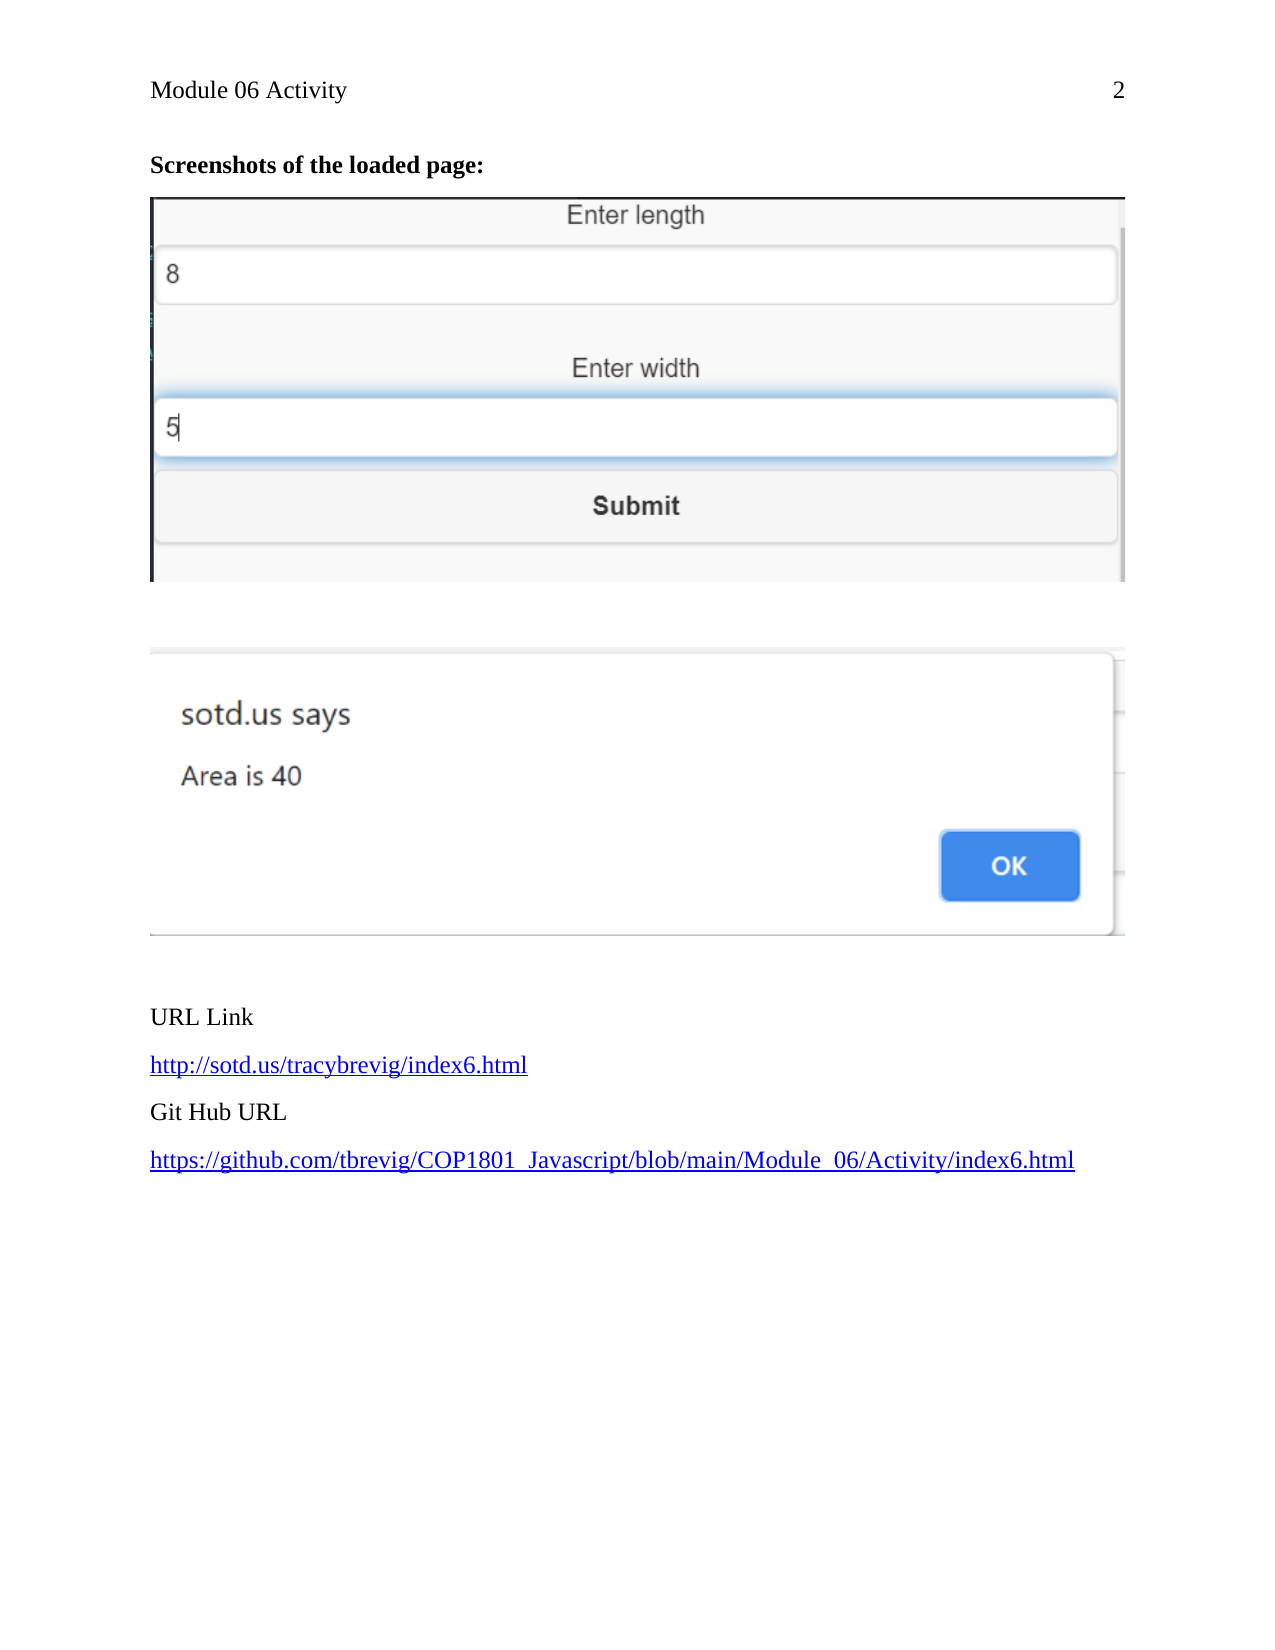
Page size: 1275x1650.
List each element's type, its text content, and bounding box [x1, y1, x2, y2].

text Screenshots of the loaded page: [150, 150, 1125, 179]
picture [150, 197, 1125, 582]
text http://sotd.us/tracybrevig/index6.html [150, 1050, 1125, 1078]
text Git Hub URL [150, 1097, 1125, 1126]
text https://github.com/tbrevig/COP1801_Javascript/blob/main/Module_06/Activity/index6.html [150, 1145, 1125, 1174]
picture [150, 647, 1125, 936]
text URL Link [150, 1002, 1125, 1031]
